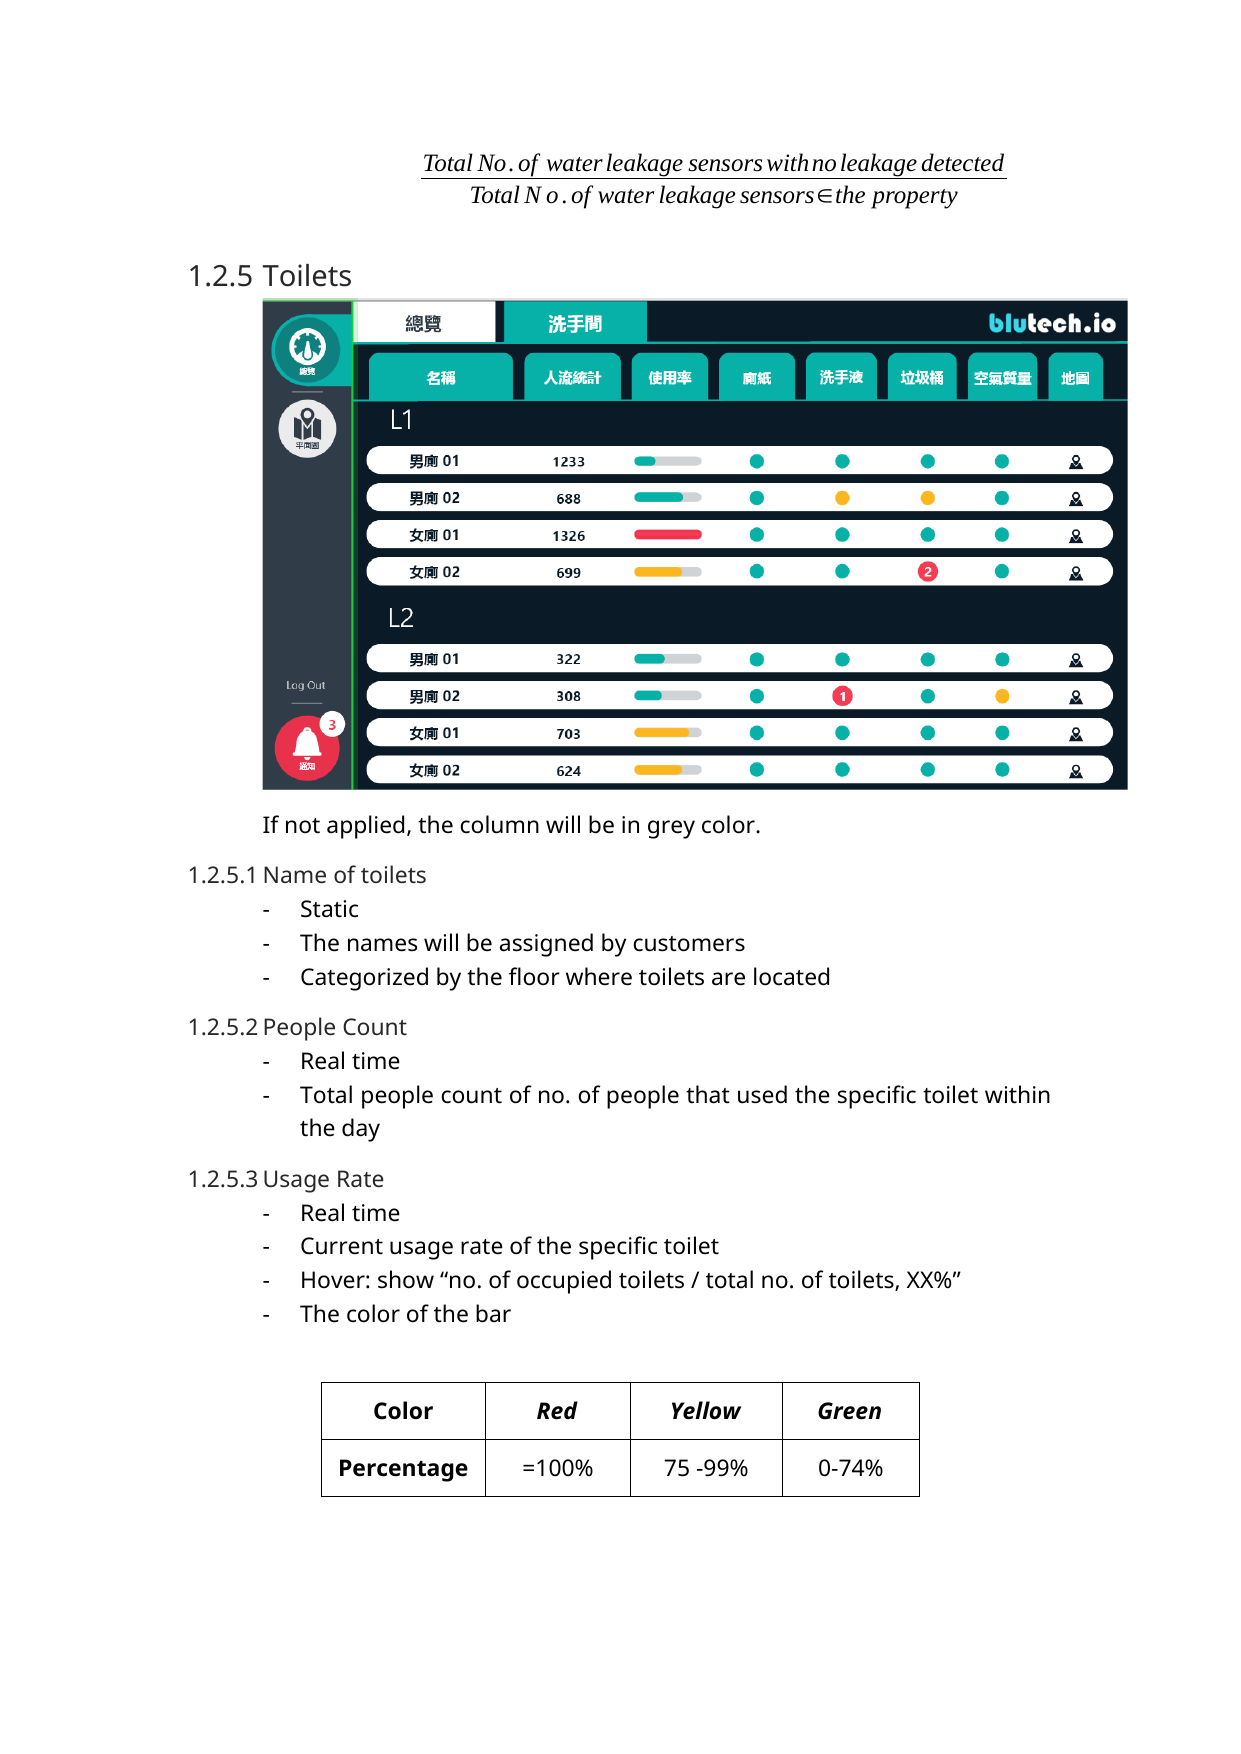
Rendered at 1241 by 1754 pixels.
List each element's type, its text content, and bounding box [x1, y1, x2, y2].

table_cell 75 -99% [631, 1440, 782, 1496]
list The color of the bar [262, 1298, 1053, 1329]
table_cell =100% [486, 1440, 630, 1496]
subtitle Toilets [187, 256, 1053, 295]
list Hover: show “no. of occupied toilets / total no. of toilets, XX%” [262, 1264, 1053, 1295]
subtitle People Count [187, 1011, 1053, 1042]
table_cell Percentage [322, 1440, 485, 1496]
table_header Red [486, 1383, 630, 1439]
table_header Green [783, 1383, 919, 1439]
list Real time [262, 1196, 1053, 1228]
subtitle Name of toilets [187, 859, 1053, 891]
subtitle Usage Rate [187, 1163, 1053, 1194]
list Total people count of no. of people that used the specific toilet within the day [262, 1078, 1053, 1143]
list Real time [262, 1045, 1053, 1076]
table_header Color [322, 1383, 485, 1439]
list Categorized by the floor where toilets are located [262, 961, 1053, 992]
table_cell 0-74% [783, 1440, 919, 1496]
list Static [262, 893, 1053, 924]
list The names will be assigned by customers [262, 927, 1053, 958]
table_header Yellow [631, 1383, 782, 1439]
list Current usage rate of the specific toilet [262, 1230, 1053, 1261]
text If not applied, the column will be in grey color. [262, 809, 1053, 840]
